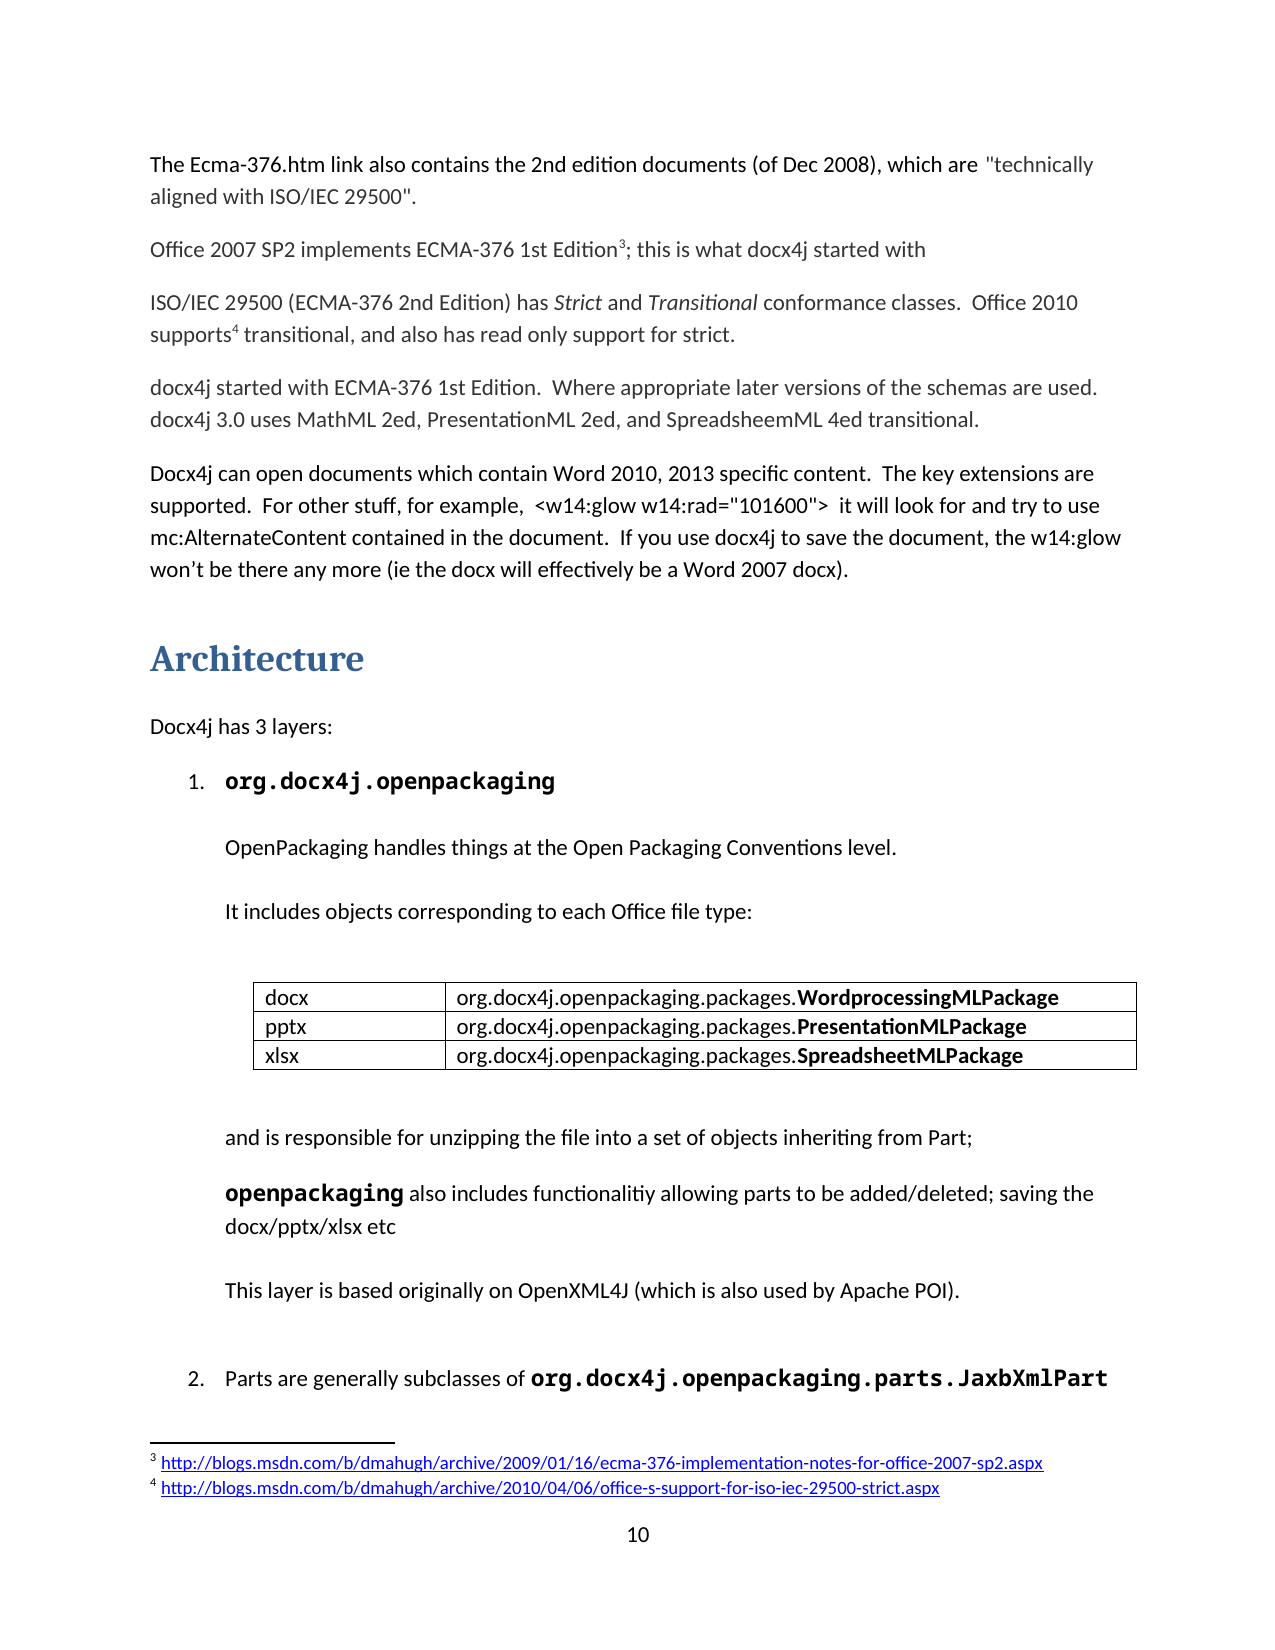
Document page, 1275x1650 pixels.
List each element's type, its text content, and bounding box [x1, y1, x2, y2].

text ISO/IEC 29500 (ECMA-376 2nd Edition) has Strict and Transitional conformance classes. Office 2010 supports transitional, and also has read only support for strict. [150, 288, 1125, 348]
text Docx4j has 3 layers: [150, 712, 1125, 740]
subtitle Architecture [150, 637, 1125, 681]
table_cell org.docx4j.openpackaging.packages.PresentationMLPackage [446, 1012, 1136, 1040]
list org.docx4j.openpackaging OpenPackaging handles things at the Open Packaging Conventions level. It includes objects corresponding to each Office file type: [187, 765, 1125, 925]
text docx4j started with ECMA-376 1st Edition. Where appropriate later versions of the schemas are used. docx4j 3.0 uses MathML 2ed, PresentationML 2ed, and SpreadsheemML 4ed transitional. [150, 373, 1125, 434]
table_header docx [254, 983, 445, 1011]
table_cell org.docx4j.openpackaging.packages.SpreadsheetMLPackage [446, 1041, 1136, 1069]
text and is responsible for unzipping the file into a set of objects inheriting from Part; [225, 1123, 1125, 1151]
text Docx4j can open documents which contain Word 2010, 2013 specific content. The key extensions are supported. For other stuff, for example, <w14:glow w14:rad="101600"> it will look for and try to use mc:AlternateContent contained in the document. If you use docx4j to save the document, the w14:glow won’t be there any more (ie the docx will effectively be a Word 2007 docx). [150, 459, 1125, 583]
text openpackaging also includes functionalitiy allowing parts to be added/deleted; saving the docx/pptx/xlsx etc This layer is based originally on OpenXML4J (which is also used by Apache POI). [225, 1176, 1125, 1336]
table_cell xlsx [254, 1041, 445, 1069]
text Office 2007 SP2 implements ECMA-376 1st Edition; this is what docx4j started with [150, 235, 1125, 263]
table_header org.docx4j.openpackaging.packages.WordprocessingMLPackage [446, 983, 1136, 1011]
table_cell pptx [254, 1012, 445, 1040]
text The Ecma-376.htm link also contains the 2nd edition documents (of Dec 2008), which are "technically aligned with ISO/IEC 29500". [150, 150, 1125, 210]
